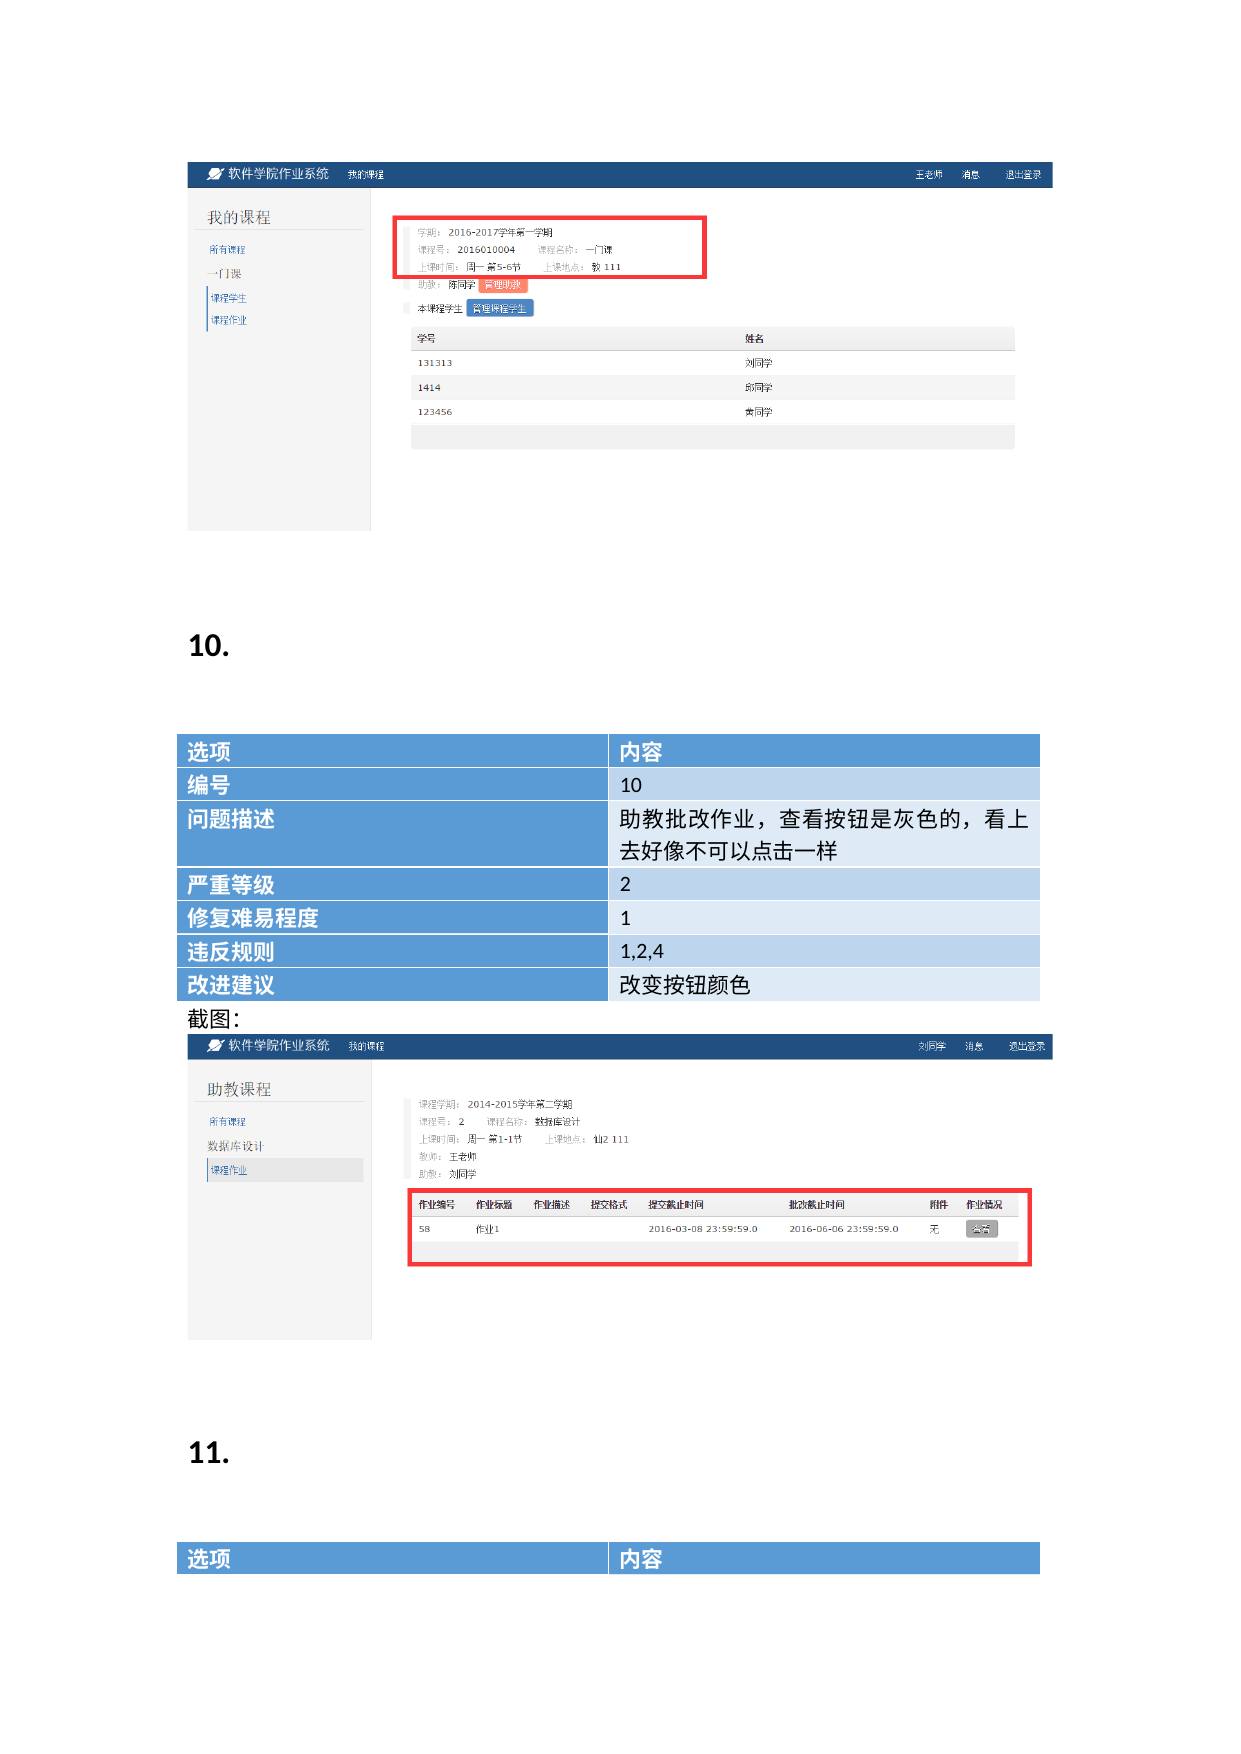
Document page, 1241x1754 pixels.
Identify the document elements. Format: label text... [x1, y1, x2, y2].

picture [187, 162, 1053, 531]
table_cell 编号 [177, 768, 608, 800]
table_cell 问题描述 [177, 801, 608, 866]
text 截图： [187, 1002, 1053, 1034]
table_cell 严重等级 [177, 868, 608, 900]
table_cell 违反规则 [177, 935, 608, 967]
table_cell 改变按钮颜色 [609, 968, 1040, 1001]
table_header 选项 [177, 734, 608, 767]
table_cell 助教批改作业，查看按钮是灰色的，看上去好像不可以点击一样 [609, 801, 1040, 866]
table_cell 2 [609, 868, 1040, 900]
table_cell 1,2,4 [609, 935, 1040, 967]
picture [187, 1034, 1053, 1340]
table_header 内容 [609, 734, 1040, 767]
table_header 内容 [609, 1542, 1040, 1574]
table_cell 修复难易程度 [177, 901, 608, 933]
table_header 选项 [177, 1542, 608, 1574]
table_cell 1 [609, 901, 1040, 933]
table_cell 改进建议 [177, 968, 608, 1001]
table_cell 10 [609, 768, 1040, 800]
